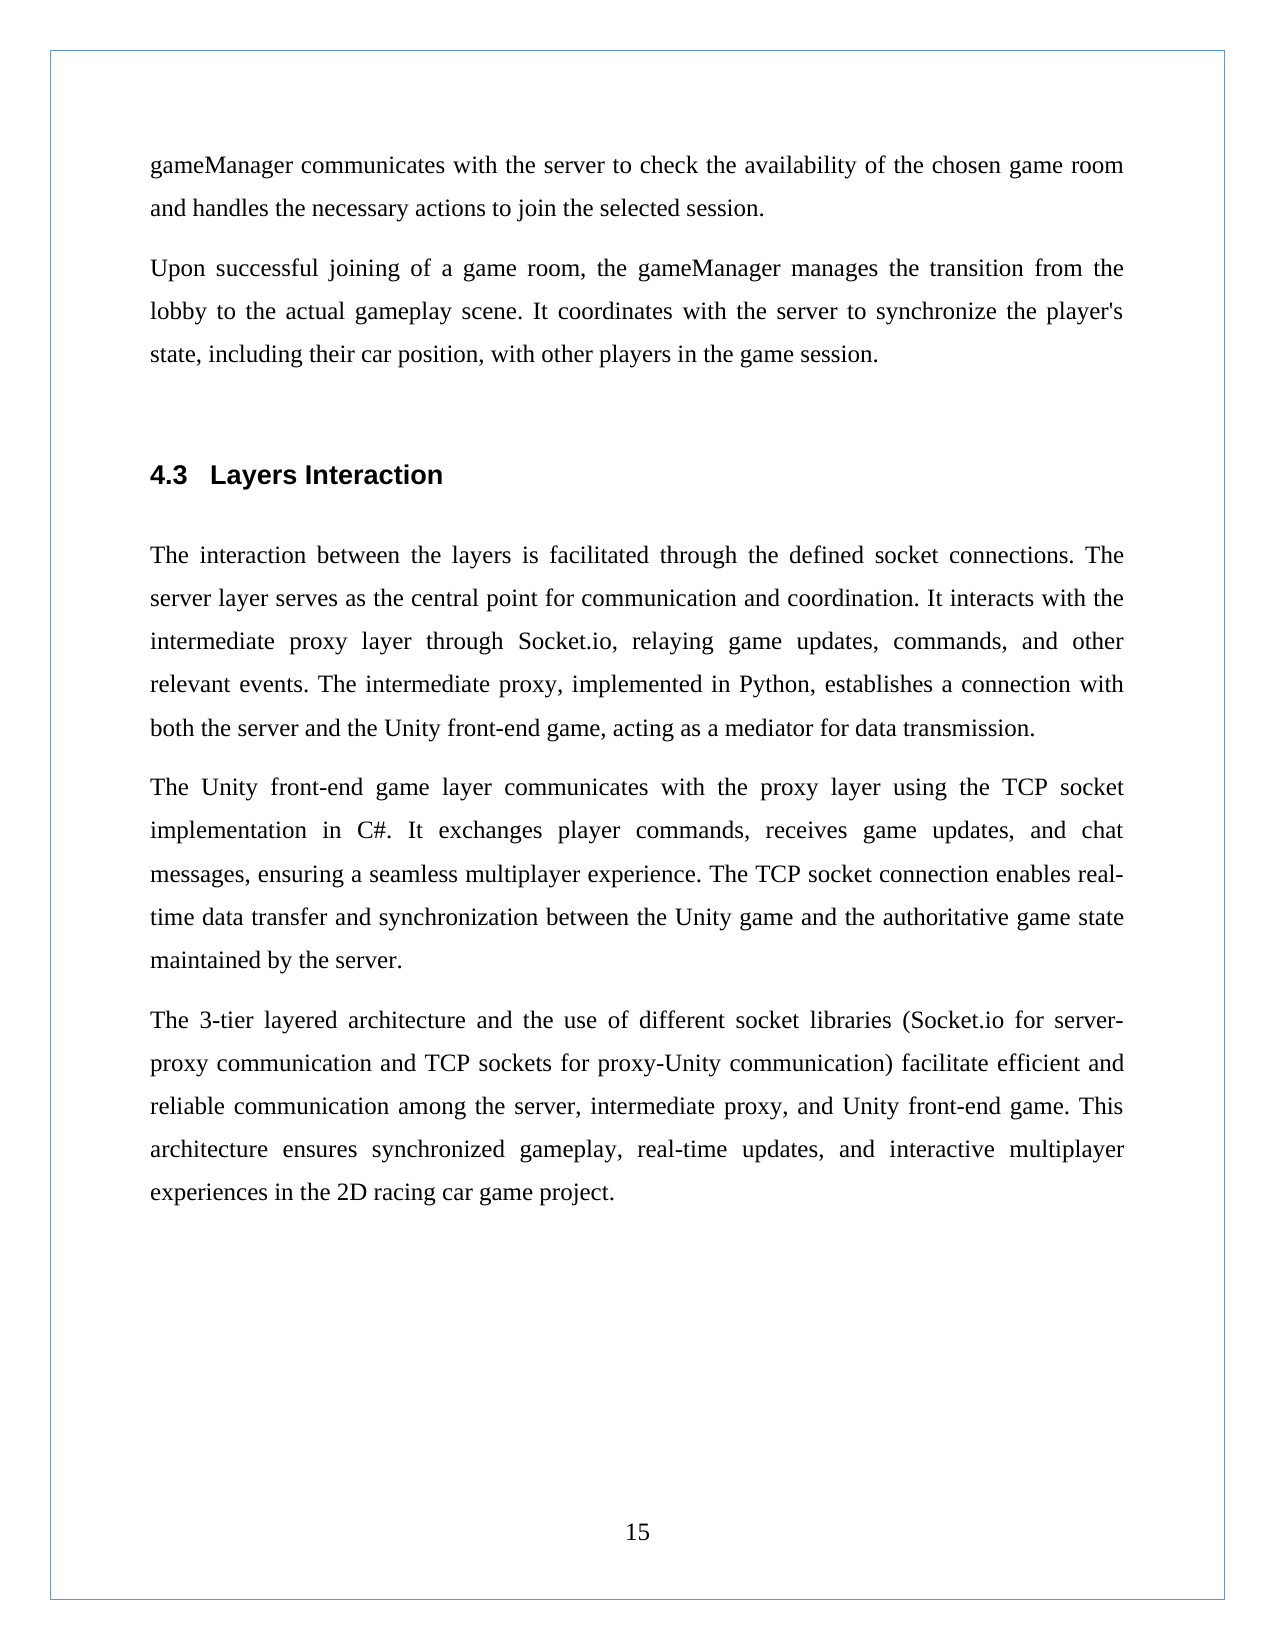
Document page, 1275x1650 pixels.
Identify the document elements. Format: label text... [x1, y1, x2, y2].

text The 3-tier layered architecture and the use of different socket libraries (Socket.io for server-proxy communication and TCP sockets for proxy-Unity communication) facilitate efficient and reliable communication among the server, intermediate proxy, and Unity front-end game. This architecture ensures synchronized gameplay, real-time updates, and interactive multiplayer experiences in the 2D racing car game project. [150, 1005, 1125, 1206]
text The Unity front-end game layer communicates with the proxy layer using the TCP socket implementation in C#. It exchanges player commands, receives game updates, and chat messages, ensuring a seamless multiplayer experience. The TCP socket connection enables real-time data transfer and synchronization between the Unity game and the authoritative game state maintained by the server. [150, 772, 1125, 974]
text The interaction between the layers is facilitated through the defined socket connections. The server layer serves as the central point for communication and coordination. It interacts with the intermediate proxy layer through Socket.io, relaying game updates, commands, and other relevant events. The intermediate proxy, implemented in Python, establishes a connection with both the server and the Unity front-end game, acting as a mediator for data transmission. [150, 540, 1125, 741]
text Upon successful joining of a game room, the gameManager manages the transition from the lobby to the actual gameplay scene. It coordinates with the server to synchronize the player's state, including their car position, with other players in the game session. [150, 253, 1125, 368]
subtitle Layers Interaction [150, 459, 1125, 490]
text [150, 150, 1125, 222]
